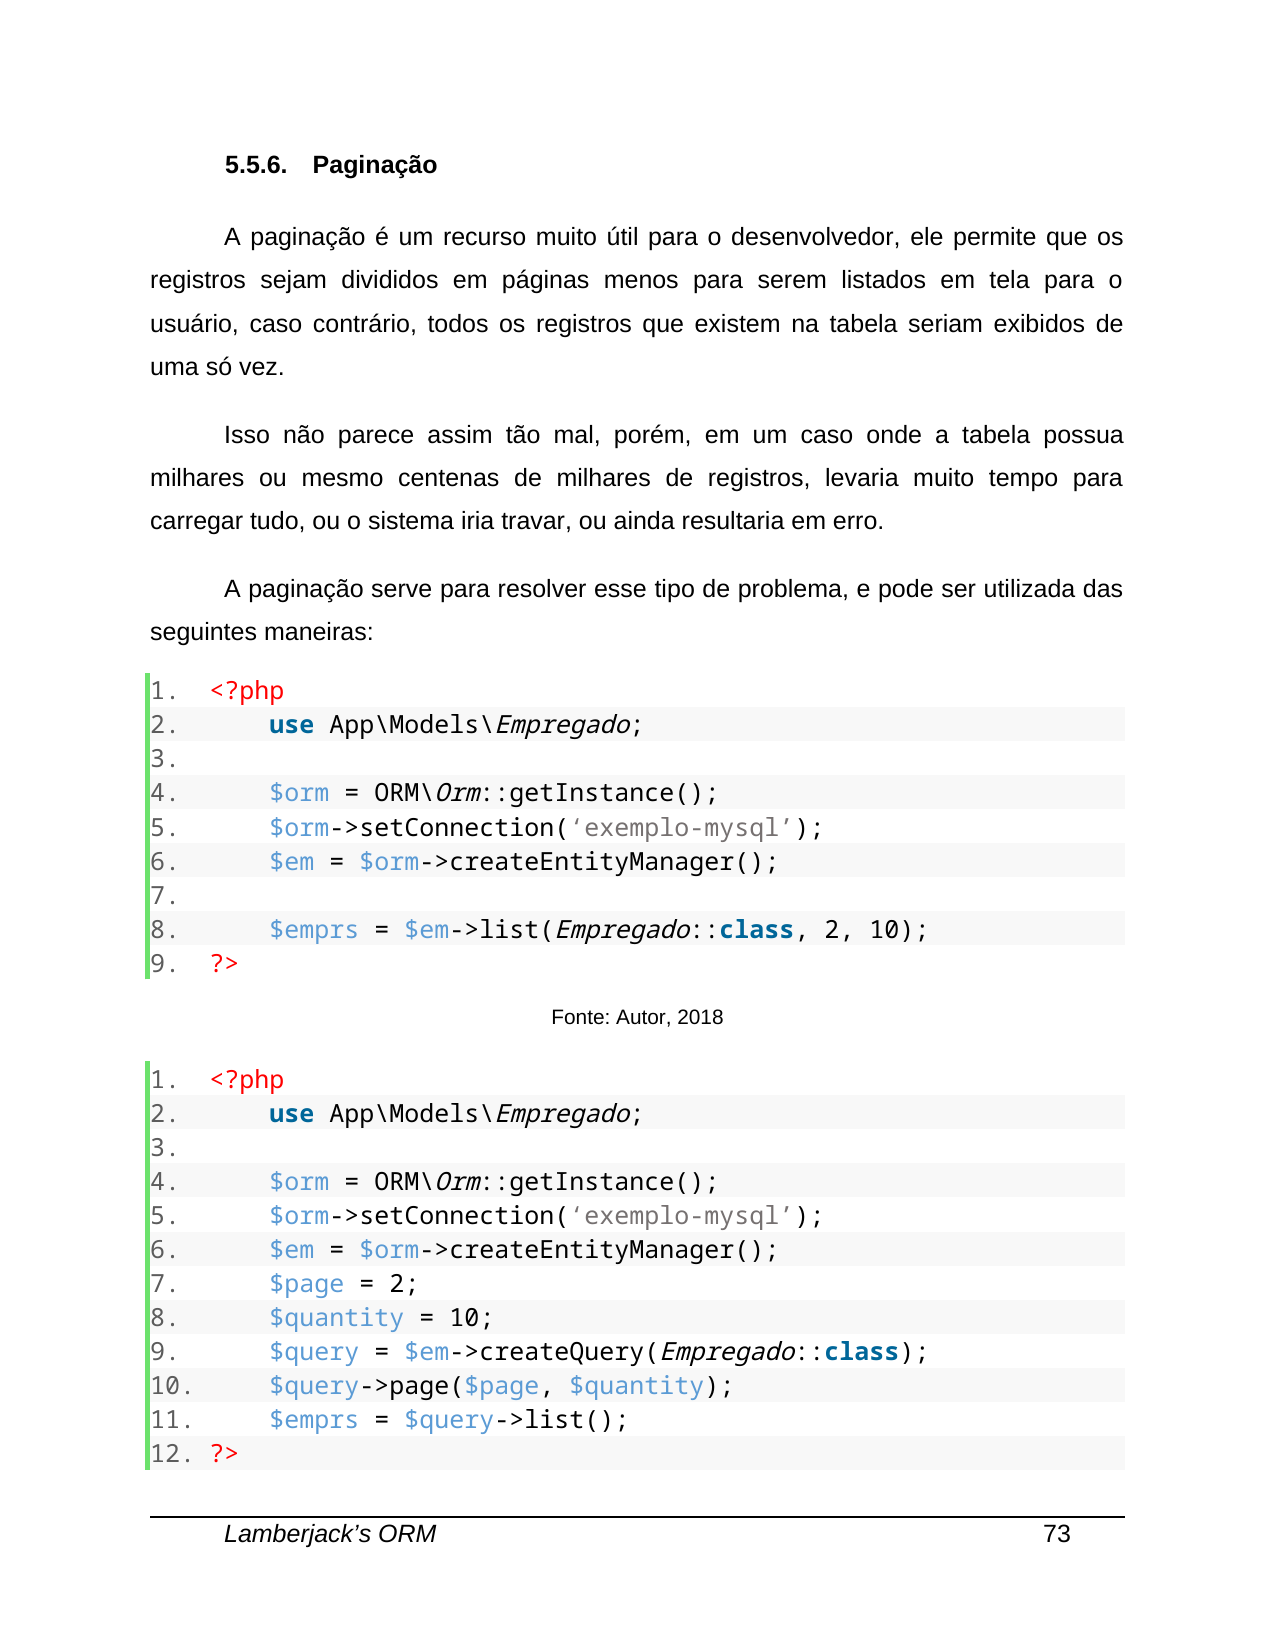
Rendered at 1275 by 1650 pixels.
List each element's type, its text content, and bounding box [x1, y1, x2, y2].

list <?php [150, 1061, 1125, 1095]
list $page = 2; [150, 1266, 1125, 1300]
list $query = $em->createQuery(Empregado::class); [150, 1334, 1125, 1368]
text Fonte: Autor, 2018 [150, 1004, 1125, 1028]
text A paginação serve para resolver esse tipo de problema, e pode ser utilizada das seguintes maneiras: [150, 574, 1125, 646]
text Isso não parece assim tão mal, porém, em um caso onde a tabela possua milhares ou mesmo centenas de milhares de registros, levaria muito tempo para carregar tudo, ou o sistema iria travar, ou ainda resultaria em erro. [150, 420, 1125, 535]
list ?> [150, 1436, 1125, 1470]
list $em = $orm->createEntityManager(); [150, 1232, 1125, 1266]
list $em = $orm->createEntityManager(); [150, 843, 1125, 877]
list $emprs = $query->list(); [150, 1402, 1125, 1436]
text A paginação é um recurso muito útil para o desenvolvedor, ele permite que os registros sejam divididos em páginas menos para serem listados em tela para o usuário, caso contrário, todos os registros que existem na tabela seriam exibidos de uma só vez. [150, 222, 1125, 380]
list ?> [150, 945, 1125, 979]
list <?php [150, 673, 1125, 707]
list $orm = ORM\Orm::getInstance(); [150, 1163, 1125, 1197]
list use App\Models\Empregado; [150, 707, 1125, 741]
list $quantity = 10; [150, 1300, 1125, 1334]
list use App\Models\Empregado; [150, 1095, 1125, 1129]
list $orm->setConnection(‘exemplo-mysql’); [150, 809, 1125, 843]
list $emprs = $em->list(Empregado::class, 2, 10); [150, 911, 1125, 945]
list $orm->setConnection(‘exemplo-mysql’); [150, 1197, 1125, 1232]
list $orm = ORM\Orm::getInstance(); [150, 775, 1125, 809]
list Paginação [225, 150, 1125, 179]
list $query->page($page, $quantity); [150, 1368, 1125, 1402]
